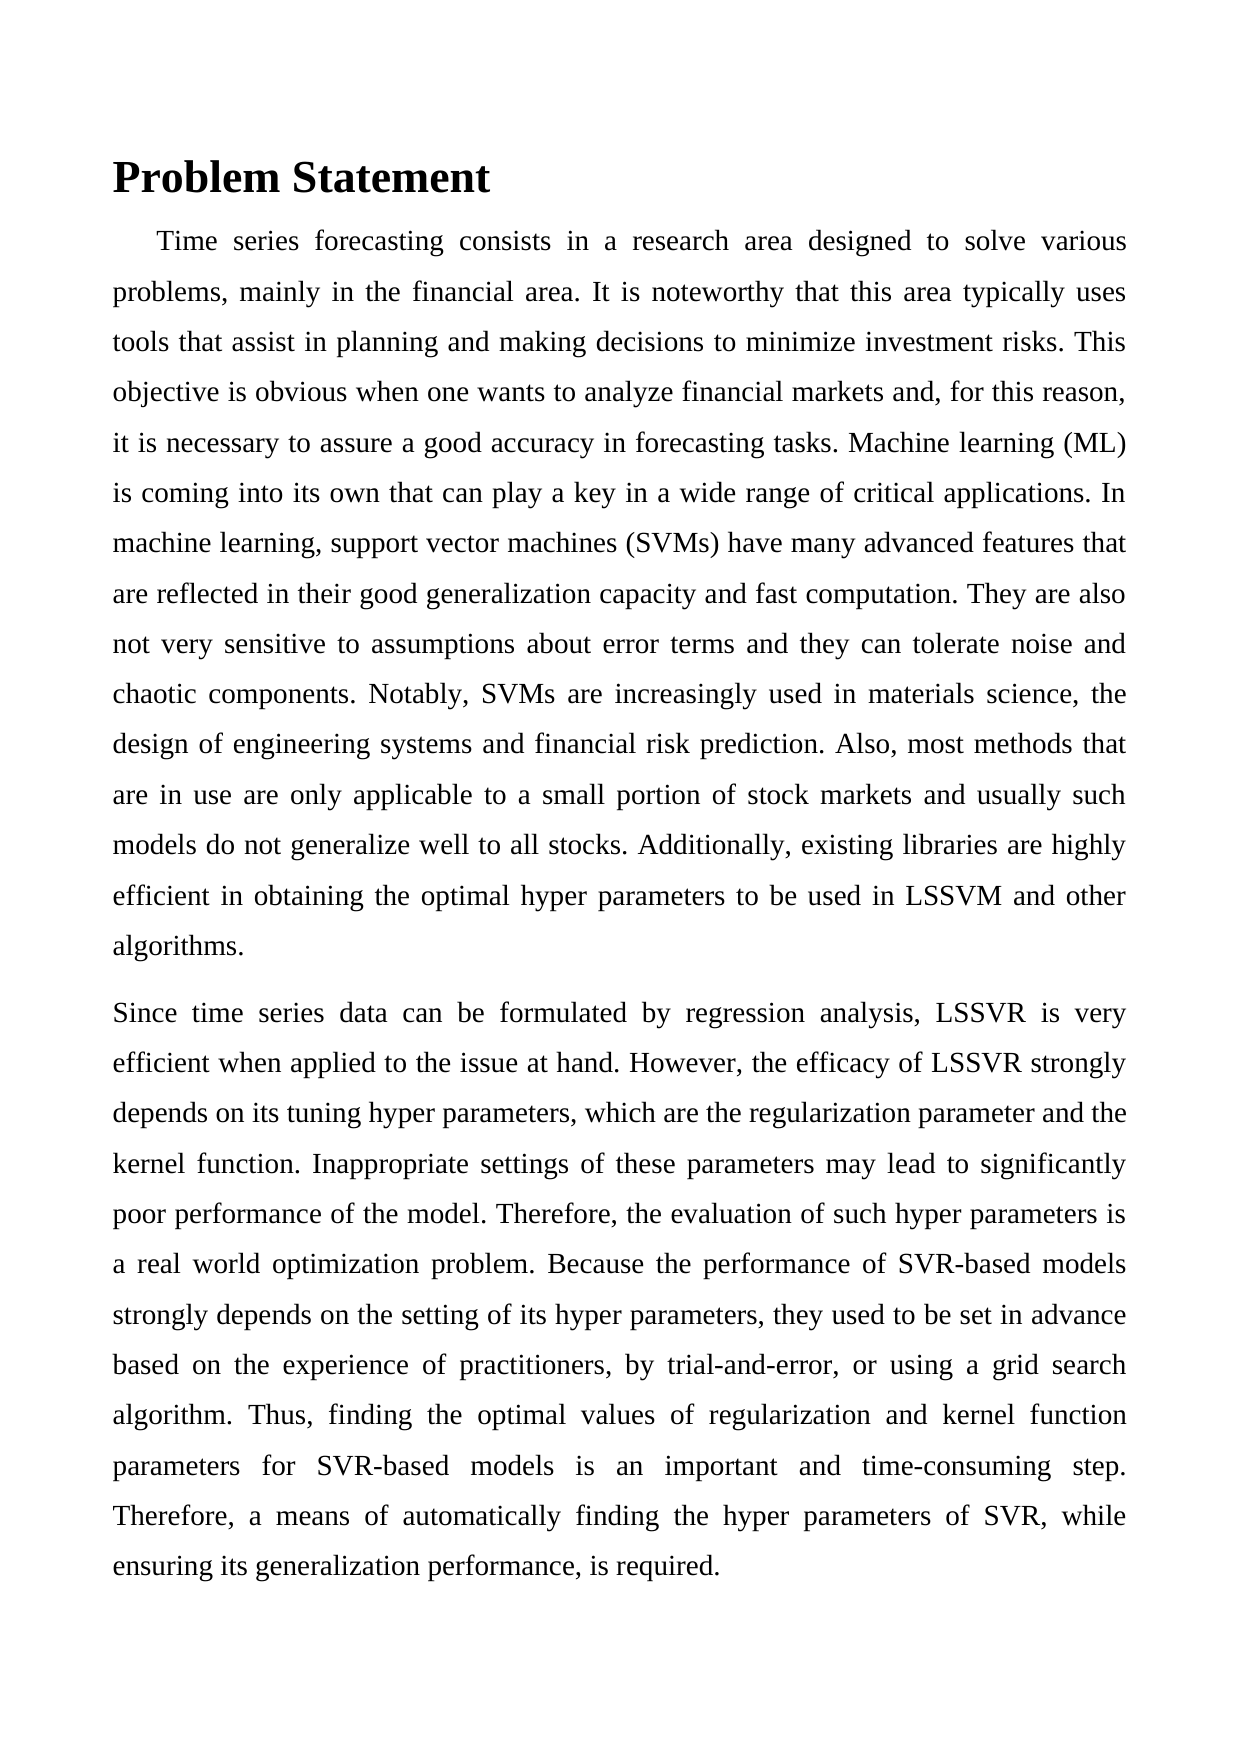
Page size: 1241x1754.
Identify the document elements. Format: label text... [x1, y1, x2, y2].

text Since time series data can be formulated by regression analysis, LSSVR is very efficient when applied to the issue at hand. However, the efficacy of LSSVR strongly depends on its tuning hyper parameters, which are the regularization parameter and the kernel function. Inappropriate settings of these parameters may lead to significantly poor performance of the model. Therefore, the evaluation of such hyper parameters is a real world optimization problem. Because the performance of SVR-based models strongly depends on the setting of its hyper parameters, they used to be set in advance based on the experience of practitioners, by trial-and-error, or using a grid search algorithm. Thus, finding the optimal values of regularization and kernel function parameters for SVR-based models is an important and time-consuming step. Therefore, a means of automatically finding the hyper parameters of SVR, while ensuring its generalization performance, is required. [112, 995, 1128, 1582]
text Problem Statement [112, 150, 1128, 203]
text Time series forecasting consists in a research area designed to solve various problems, mainly in the financial area. It is noteworthy that this area typically uses tools that assist in planning and making decisions to minimize investment risks. This objective is obvious when one wants to analyze financial markets and, for this reason, it is necessary to assure a good accuracy in forecasting tasks. Machine learning (ML) is coming into its own that can play a key in a wide range of critical applications. In machine learning, support vector machines (SVMs) have many advanced features that are reflected in their good generalization capacity and fast computation. They are also not very sensitive to assumptions about error terms and they can tolerate noise and chaotic components. Notably, SVMs are increasingly used in materials science, the design of engineering systems and financial risk prediction. Also, most methods that are in use are only applicable to a small portion of stock markets and usually such models do not generalize well to all stocks. Additionally, existing libraries are highly efficient in obtaining the optimal hyper parameters to be used in LSSVM and other algorithms. [112, 223, 1128, 961]
